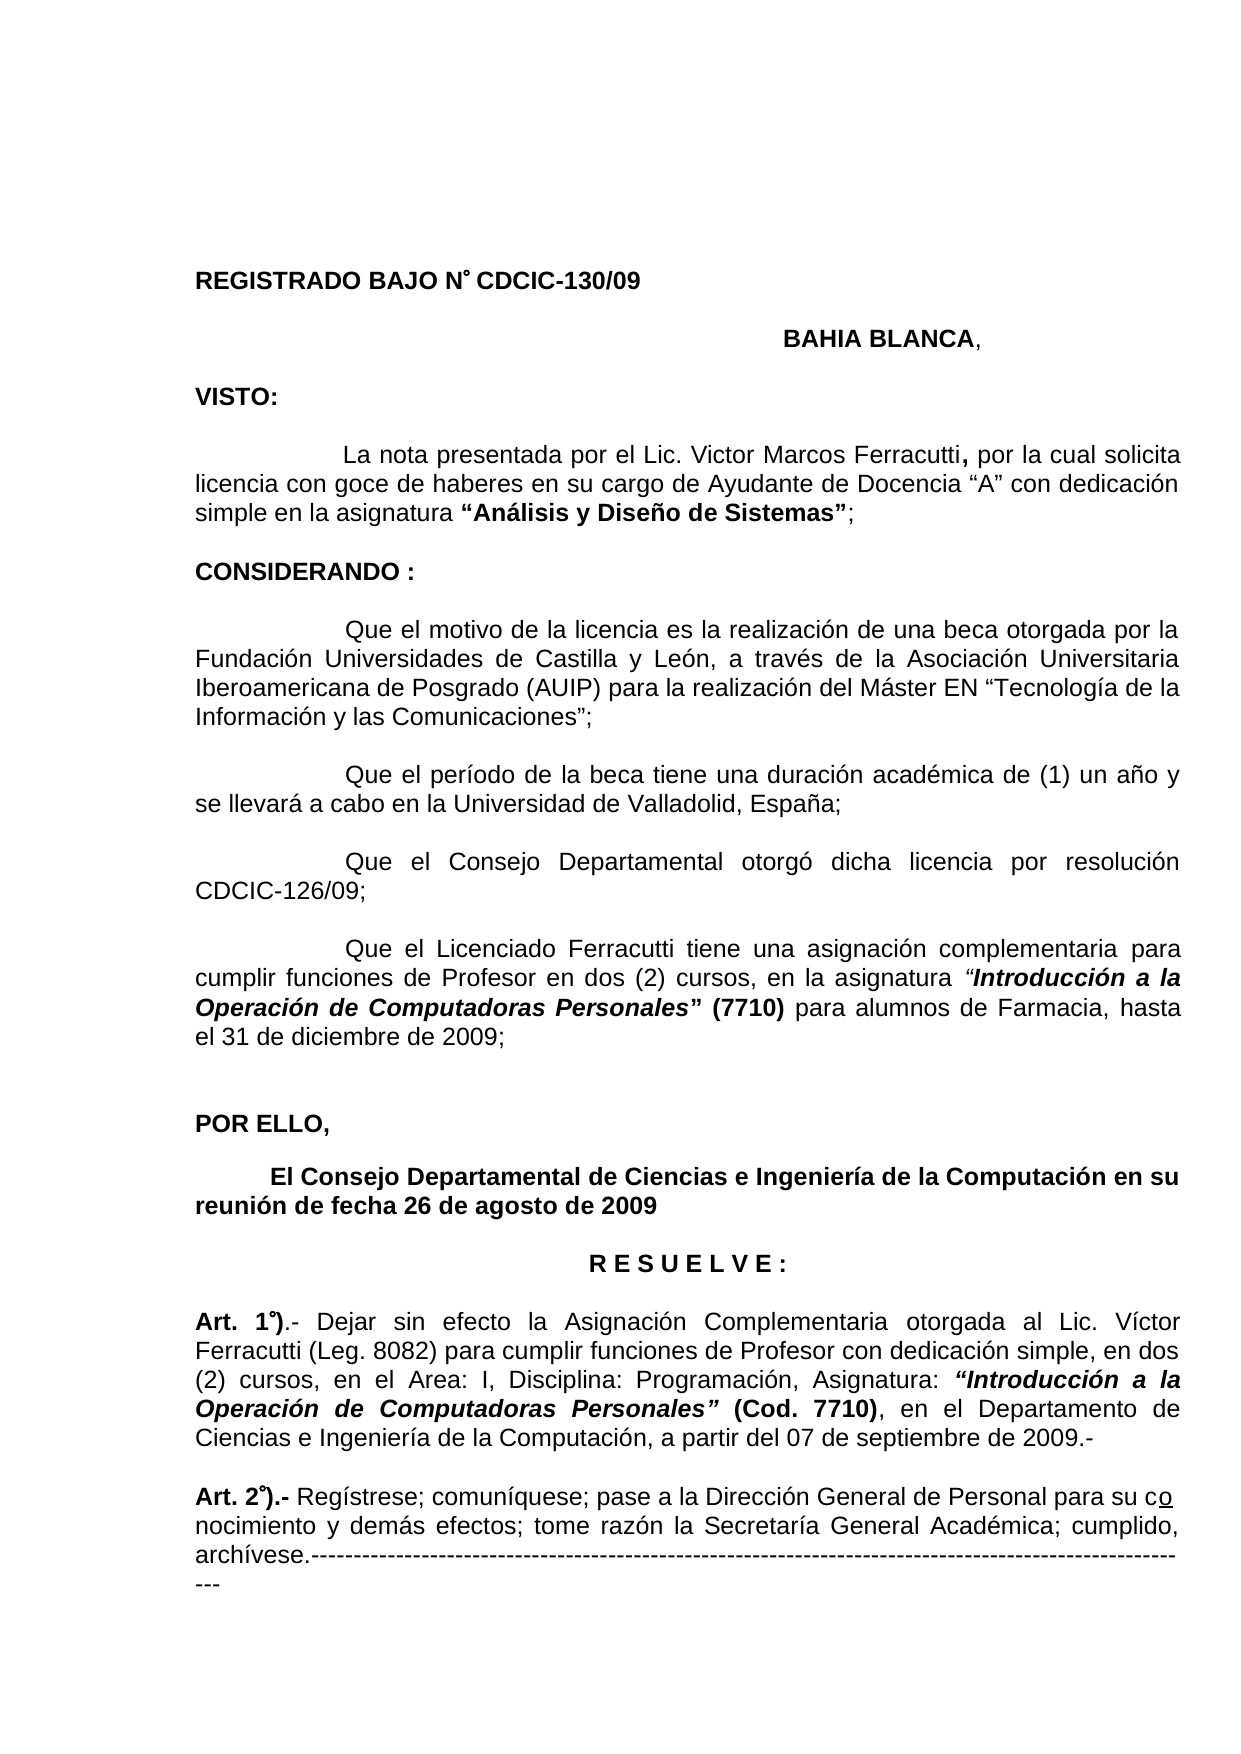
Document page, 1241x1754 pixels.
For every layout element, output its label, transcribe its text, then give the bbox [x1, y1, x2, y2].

text Art. 2).- Regístrese; comuníquese; pase a la Dirección General de Personal para su co [195, 1481, 1181, 1511]
text POR ELLO, [195, 1109, 1181, 1138]
text La nota presentada por el Lic. Victor Marcos Ferracutti, por la cual solicita licencia con goce de haberes en su cargo de Ayudante de Docencia “A” con dedicación simple en la asignatura “Análisis y Diseño de Sistemas”; [195, 440, 1181, 527]
text CONSIDERANDO : [195, 556, 1181, 586]
text VISTO: [195, 382, 1181, 411]
text nocimiento y demás efectos; tome razón la Secretaría General Académica; cumplido, archívese.--------------------------------------------------------------------------------------------------------- [195, 1511, 1181, 1598]
text Que el motivo de la licencia es la realización de una beca otorgada por la Fundación Universidades de Castilla y León, a través de la Asociación Universitaria Iberoamericana de Posgrado (AUIP) para la realización del Máster EN “Tecnología de la Información y las Comunicaciones”; [195, 614, 1181, 731]
text REGISTRADO BAJO N CDCIC-130/09 [195, 266, 1181, 295]
text R E S U E L V E : [195, 1249, 1181, 1278]
text BAHIA BLANCA, [195, 324, 1181, 353]
text El Consejo Departamental de Ciencias e Ingeniería de la Computación en su reunión de fecha 26 de agosto de 2009 [195, 1162, 1181, 1220]
text Que el Licenciado Ferracutti tiene una asignación complementaria para cumplir funciones de Profesor en dos (2) cursos, en la asignatura “Introducción a la Operación de Computadoras Personales” (7710) para alumnos de Farmacia, hasta el 31 de diciembre de 2009; [195, 934, 1181, 1051]
text Art. 1).- Dejar sin efecto la Asignación Complementaria otorgada al Lic. Víctor Ferracutti (Leg. 8082) para cumplir funciones de Profesor con dedicación simple, en dos (2) cursos, en el Area: I, Disciplina: Programación, Asignatura: “Introducción a la Operación de Computadoras Personales” (Cod. 7710), en el Departamento de Ciencias e Ingeniería de la Computación, a partir del 07 de septiembre de 2009.- [195, 1307, 1181, 1452]
text Que el Consejo Departamental otorgó dicha licencia por resolución CDCIC-126/09; [195, 847, 1181, 905]
text Que el período de la beca tiene una duración académica de (1) un año y se llevará a cabo en la Universidad de Valladolid, España; [195, 760, 1181, 818]
